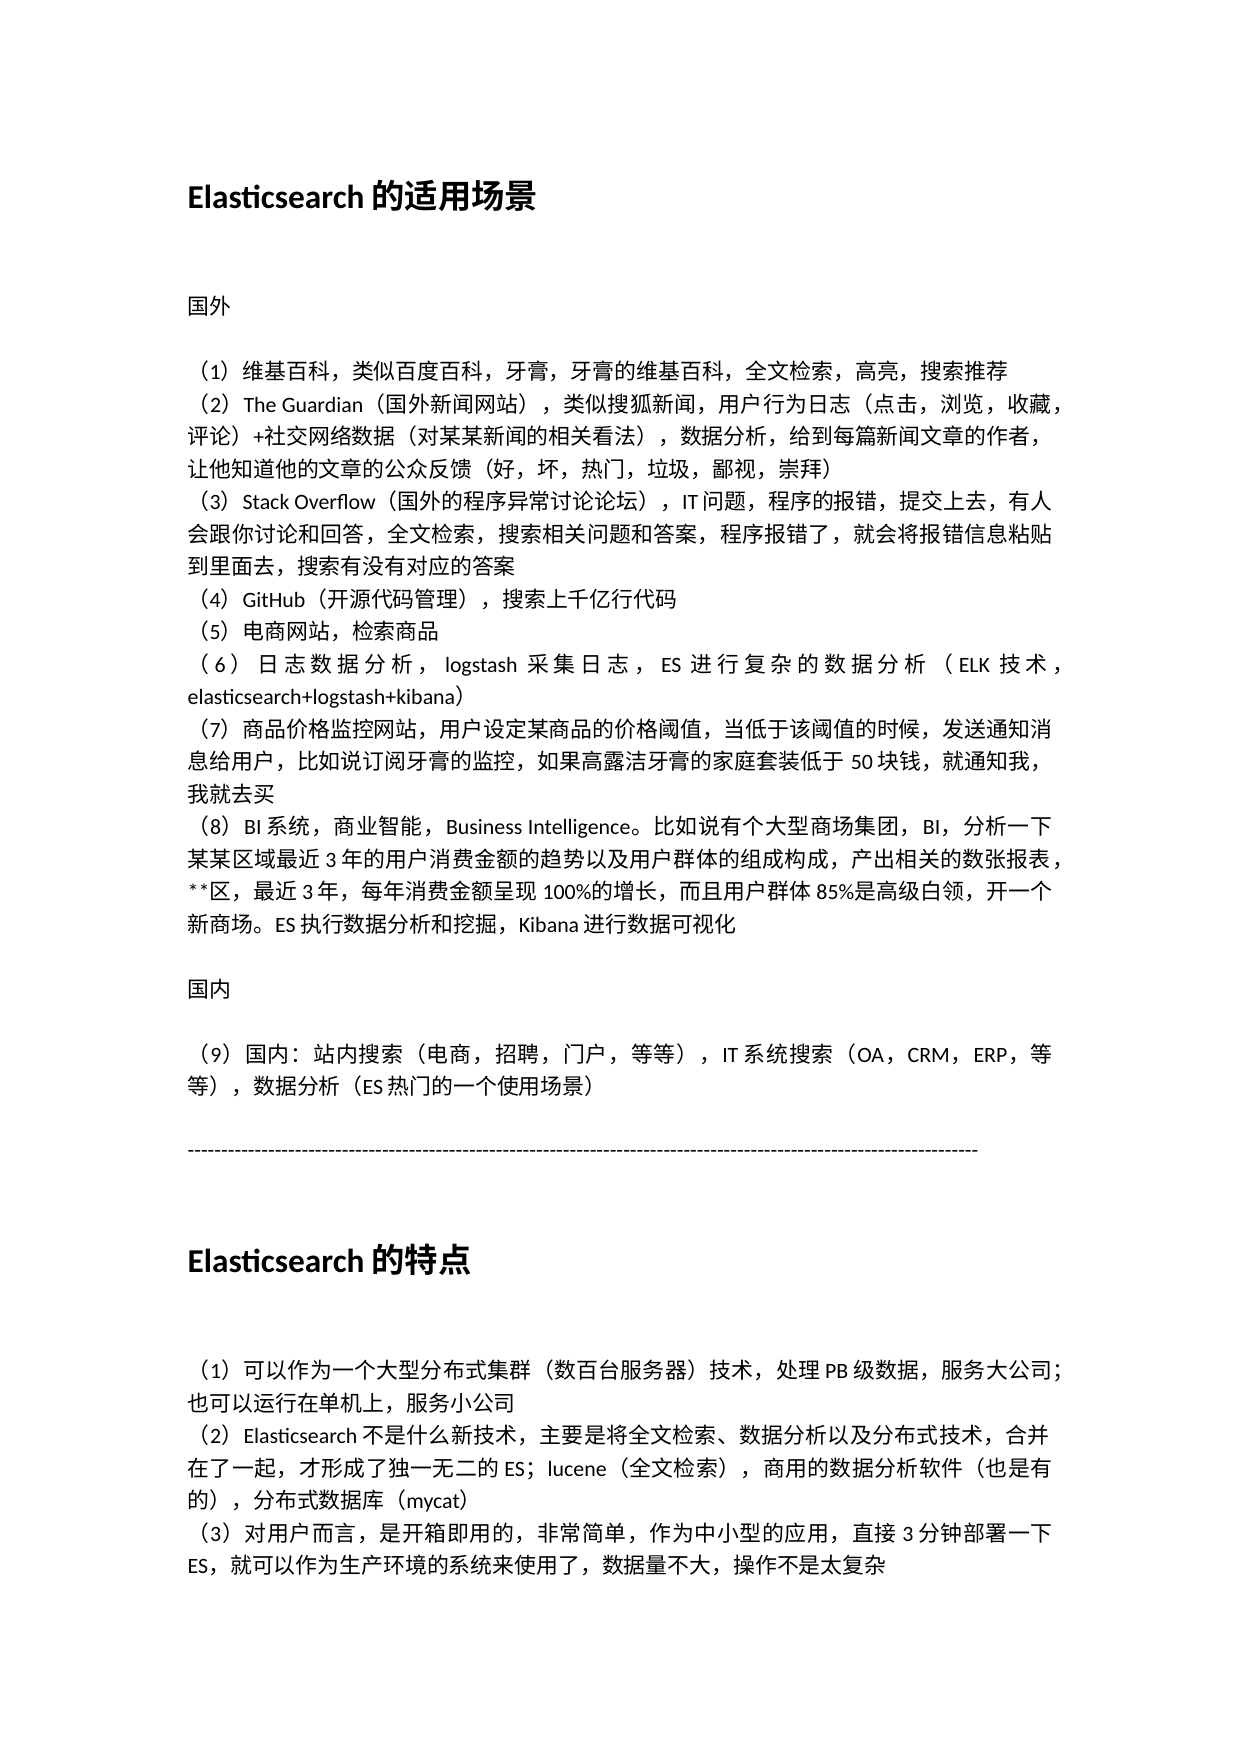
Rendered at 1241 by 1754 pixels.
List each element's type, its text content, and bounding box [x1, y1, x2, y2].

text （3）Stack Overflow（国外的程序异常讨论论坛），IT问题，程序的报错，提交上去，有人会跟你讨论和回答，全文检索，搜索相关问题和答案，程序报错了，就会将报错信息粘贴到里面去，搜索有没有对应的答案 [187, 484, 1053, 581]
text （9）国内：站内搜索（电商，招聘，门户，等等），IT系统搜索（OA，CRM，ERP，等等），数据分析（ES热门的一个使用场景） [187, 1036, 1053, 1101]
text （2）The Guardian（国外新闻网站），类似搜狐新闻，用户行为日志（点击，浏览，收藏，评论）+社交网络数据（对某某新闻的相关看法），数据分析，给到每篇新闻文章的作者，让他知道他的文章的公众反馈（好，坏，热门，垃圾，鄙视，崇拜） [187, 386, 1053, 484]
text （3）对用户而言，是开箱即用的，非常简单，作为中小型的应用，直接3分钟部署一下ES，就可以作为生产环境的系统来使用了，数据量不大，操作不是太复杂 [187, 1515, 1053, 1580]
text （4）GitHub（开源代码管理），搜索上千亿行代码 [187, 581, 1053, 614]
text （5）电商网站，检索商品 [187, 614, 1053, 646]
text （8）BI系统，商业智能，Business Intelligence。比如说有个大型商场集团，BI，分析一下某某区域最近3年的用户消费金额的趋势以及用户群体的组成构成，产出相关的数张报表，**区，最近3年，每年消费金额呈现100%的增长，而且用户群体85%是高级白领，开一个新商场。ES执行数据分析和挖掘，Kibana进行数据可视化 [187, 809, 1053, 939]
text （2）Elasticsearch不是什么新技术，主要是将全文检索、数据分析以及分布式技术，合并在了一起，才形成了独一无二的ES；lucene（全文检索），商用的数据分析软件（也是有的），分布式数据库（mycat） [187, 1418, 1053, 1515]
text 国内 [187, 971, 1053, 1004]
text （7）商品价格监控网站，用户设定某商品的价格阈值，当低于该阈值的时候，发送通知消息给用户，比如说订阅牙膏的监控，如果高露洁牙膏的家庭套装低于50块钱，就通知我，我就去买 [187, 711, 1053, 809]
subtitle Elasticsearch的特点 [187, 1226, 1053, 1291]
text （1）维基百科，类似百度百科，牙膏，牙膏的维基百科，全文检索，高亮，搜索推荐 [187, 354, 1053, 386]
text （6）日志数据分析，logstash采集日志，ES进行复杂的数据分析（ELK技术，elasticsearch+logstash+kibana） [187, 646, 1053, 711]
subtitle Elasticsearch的适用场景 [187, 162, 1053, 227]
text （1）可以作为一个大型分布式集群（数百台服务器）技术，处理PB级数据，服务大公司；也可以运行在单机上，服务小公司 [187, 1353, 1053, 1418]
text ---------------------------------------------------------------------------------------------------------------------- [187, 1134, 1053, 1166]
text 国外 [187, 289, 1053, 321]
